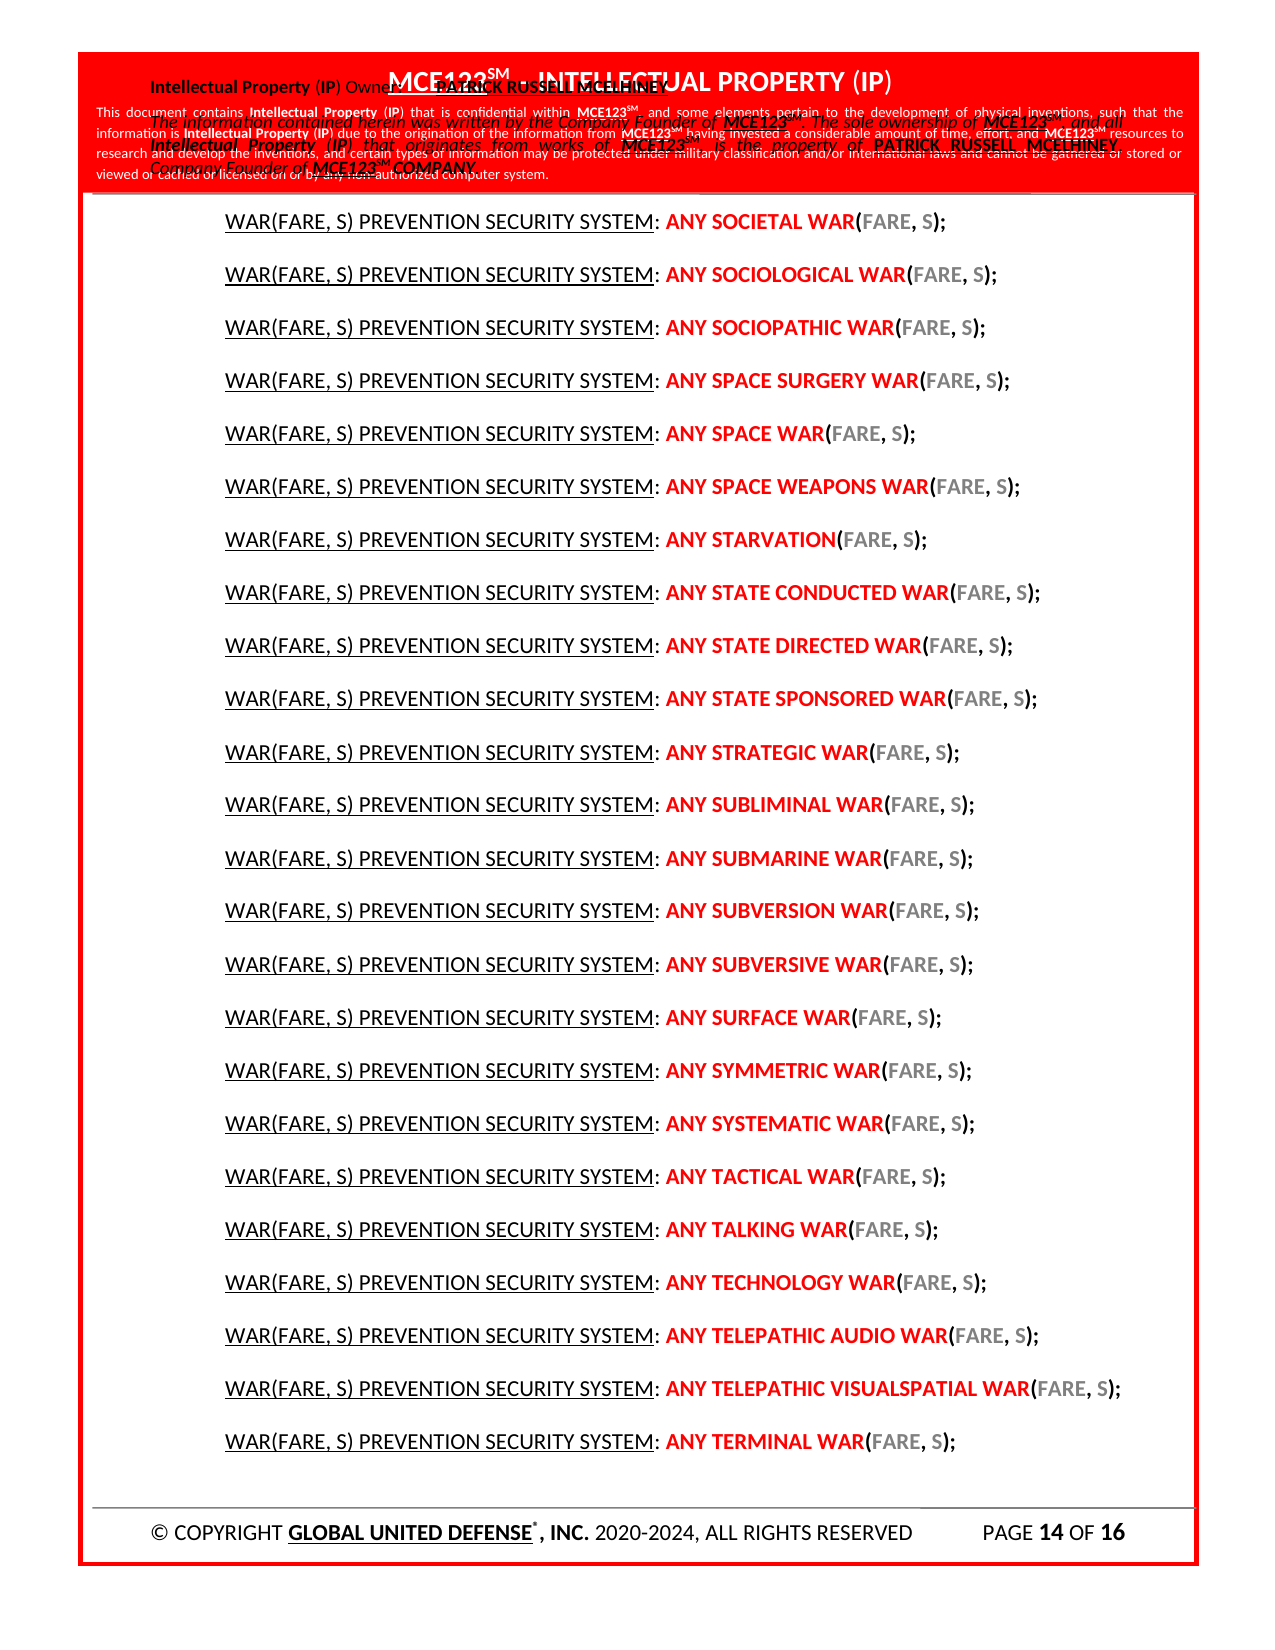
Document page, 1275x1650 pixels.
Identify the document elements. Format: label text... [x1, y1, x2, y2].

text WAR(FARE, S) PREVENTION SECURITY SYSTEM: ANY SOCIETAL WAR(FARE, S); [225, 207, 1125, 235]
text WAR(FARE, S) PREVENTION SECURITY SYSTEM: ANY STARVATION(FARE, S); [225, 526, 1125, 553]
text WAR(FARE, S) PREVENTION SECURITY SYSTEM: ANY SYMMETRIC WAR(FARE, S); [225, 1056, 1125, 1084]
text WAR(FARE, S) PREVENTION SECURITY SYSTEM: ANY STRATEGIC WAR(FARE, S); [225, 738, 1125, 766]
text WAR(FARE, S) PREVENTION SECURITY SYSTEM: ANY SOCIOLOGICAL WAR(FARE, S); [225, 260, 1125, 288]
text WAR(FARE, S) PREVENTION SECURITY SYSTEM: ANY SOCIOPATHIC WAR(FARE, S); [225, 313, 1125, 341]
text WAR(FARE, S) PREVENTION SECURITY SYSTEM: ANY SURFACE WAR(FARE, S); [225, 1003, 1125, 1031]
text WAR(FARE, S) PREVENTION SECURITY SYSTEM: ANY TERMINAL WAR(FARE, S); [225, 1427, 1125, 1455]
text WAR(FARE, S) PREVENTION SECURITY SYSTEM: ANY SPACE WAR(FARE, S); [225, 419, 1125, 447]
text WAR(FARE, S) PREVENTION SECURITY SYSTEM: ANY SPACE WEAPONS WAR(FARE, S); [225, 472, 1125, 501]
text WAR(FARE, S) PREVENTION SECURITY SYSTEM: ANY SYSTEMATIC WAR(FARE, S); [225, 1109, 1125, 1137]
text WAR(FARE, S) PREVENTION SECURITY SYSTEM: ANY SUBLIMINAL WAR(FARE, S); [225, 791, 1125, 819]
text WAR(FARE, S) PREVENTION SECURITY SYSTEM: ANY TELEPATHIC AUDIO WAR(FARE, S); [225, 1321, 1125, 1349]
text WAR(FARE, S) PREVENTION SECURITY SYSTEM: ANY TACTICAL WAR(FARE, S); [225, 1162, 1125, 1190]
text WAR(FARE, S) PREVENTION SECURITY SYSTEM: ANY SUBMARINE WAR(FARE, S); [225, 844, 1125, 872]
text WAR(FARE, S) PREVENTION SECURITY SYSTEM: ANY SUBVERSION WAR(FARE, S); [225, 897, 1125, 925]
text WAR(FARE, S) PREVENTION SECURITY SYSTEM: ANY STATE SPONSORED WAR(FARE, S); [225, 684, 1125, 713]
text WAR(FARE, S) PREVENTION SECURITY SYSTEM: ANY TALKING WAR(FARE, S); [225, 1215, 1125, 1243]
text WAR(FARE, S) PREVENTION SECURITY SYSTEM: ANY TECHNOLOGY WAR(FARE, S); [225, 1268, 1125, 1296]
text WAR(FARE, S) PREVENTION SECURITY SYSTEM: ANY SPACE SURGERY WAR(FARE, S); [225, 366, 1125, 394]
text WAR(FARE, S) PREVENTION SECURITY SYSTEM: ANY SUBVERSIVE WAR(FARE, S); [225, 950, 1125, 978]
text WAR(FARE, S) PREVENTION SECURITY SYSTEM: ANY TELEPATHIC VISUALSPATIAL WAR(FARE, S); [225, 1374, 1125, 1402]
text WAR(FARE, S) PREVENTION SECURITY SYSTEM: ANY STATE CONDUCTED WAR(FARE, S); [225, 578, 1125, 607]
text WAR(FARE, S) PREVENTION SECURITY SYSTEM: ANY STATE DIRECTED WAR(FARE, S); [225, 632, 1125, 659]
